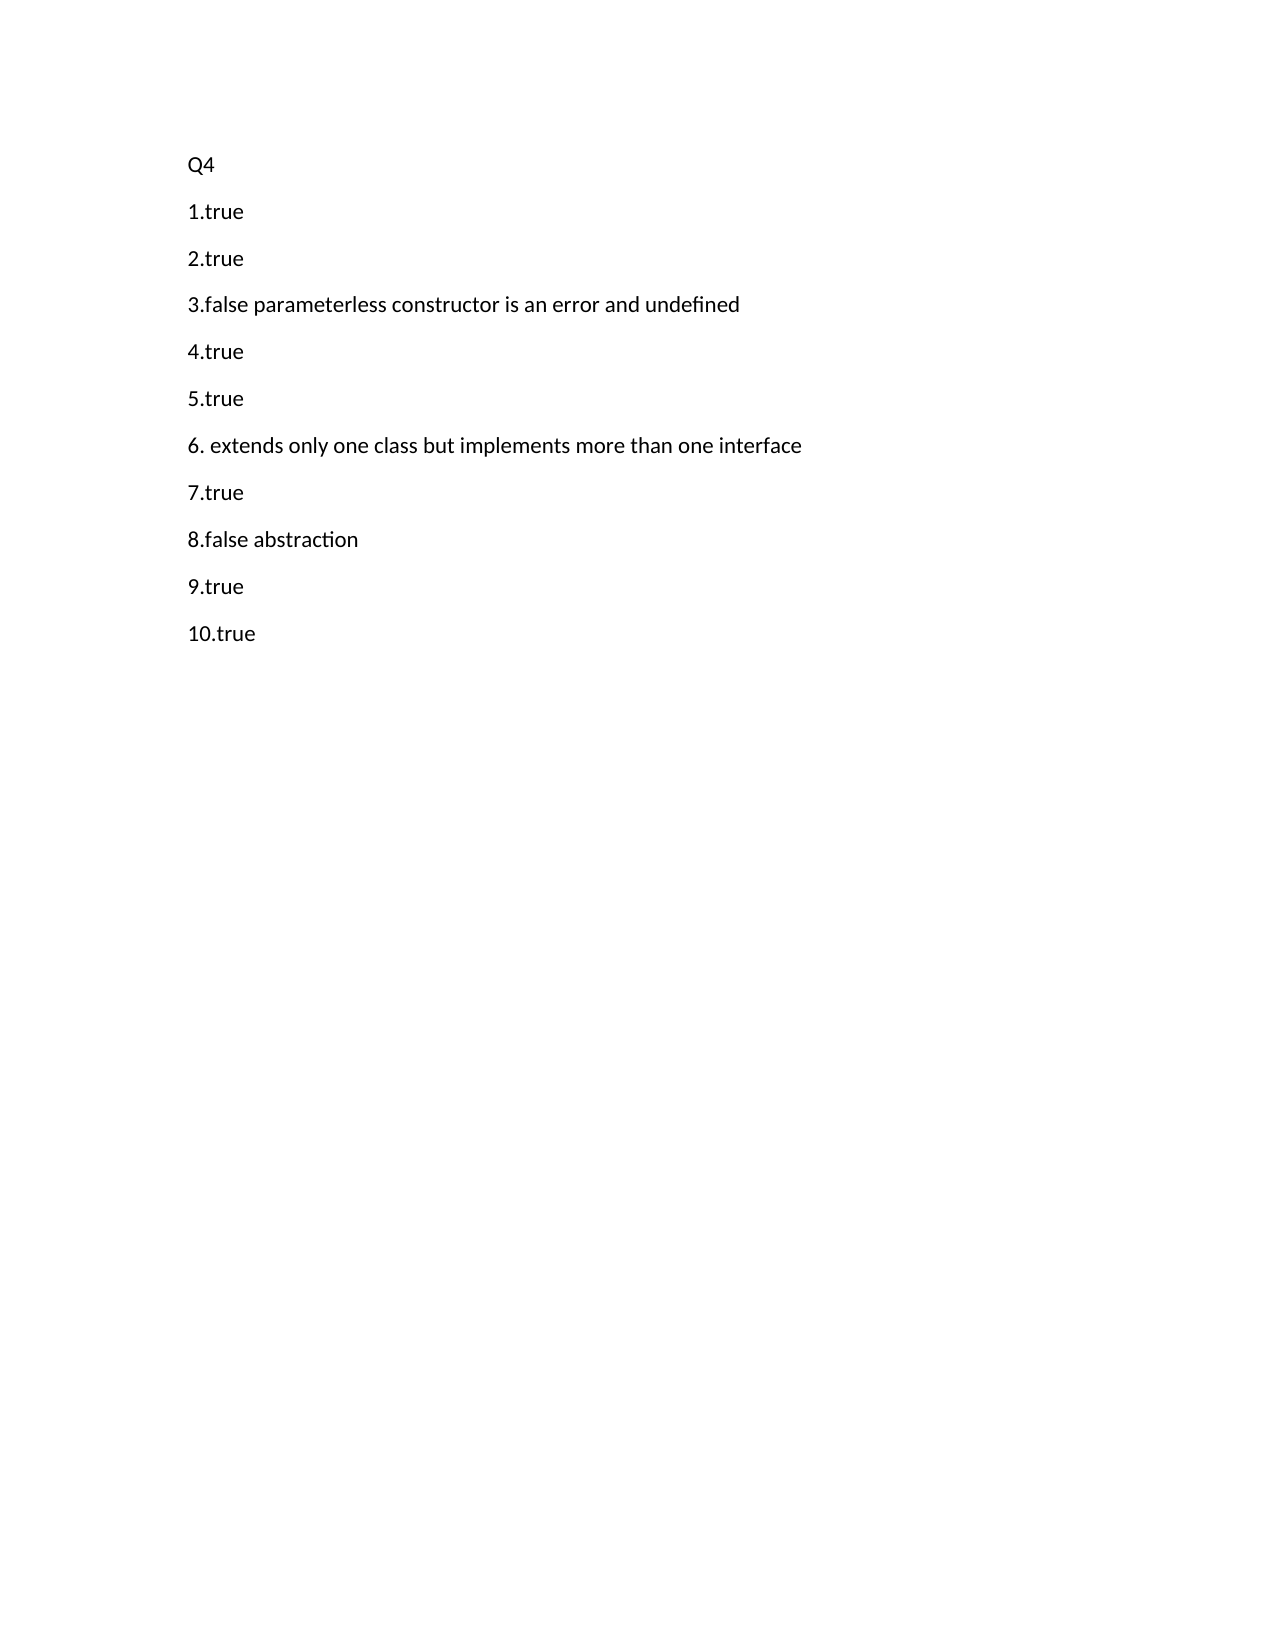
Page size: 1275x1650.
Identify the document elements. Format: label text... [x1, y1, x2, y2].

text 10.true [187, 619, 1087, 647]
text 9.true [187, 572, 1087, 600]
text 3.false parameterless constructor is an error and undefined [187, 291, 1087, 319]
text 1.true [187, 197, 1087, 225]
text 5.true [187, 384, 1087, 412]
text 8.false abstraction [187, 525, 1087, 553]
text 7.true [187, 478, 1087, 506]
text 2.true [187, 244, 1087, 272]
text 4.true [187, 337, 1087, 366]
text 6. extends only one class but implements more than one interface [187, 431, 1087, 459]
text Q4 [187, 150, 1087, 178]
